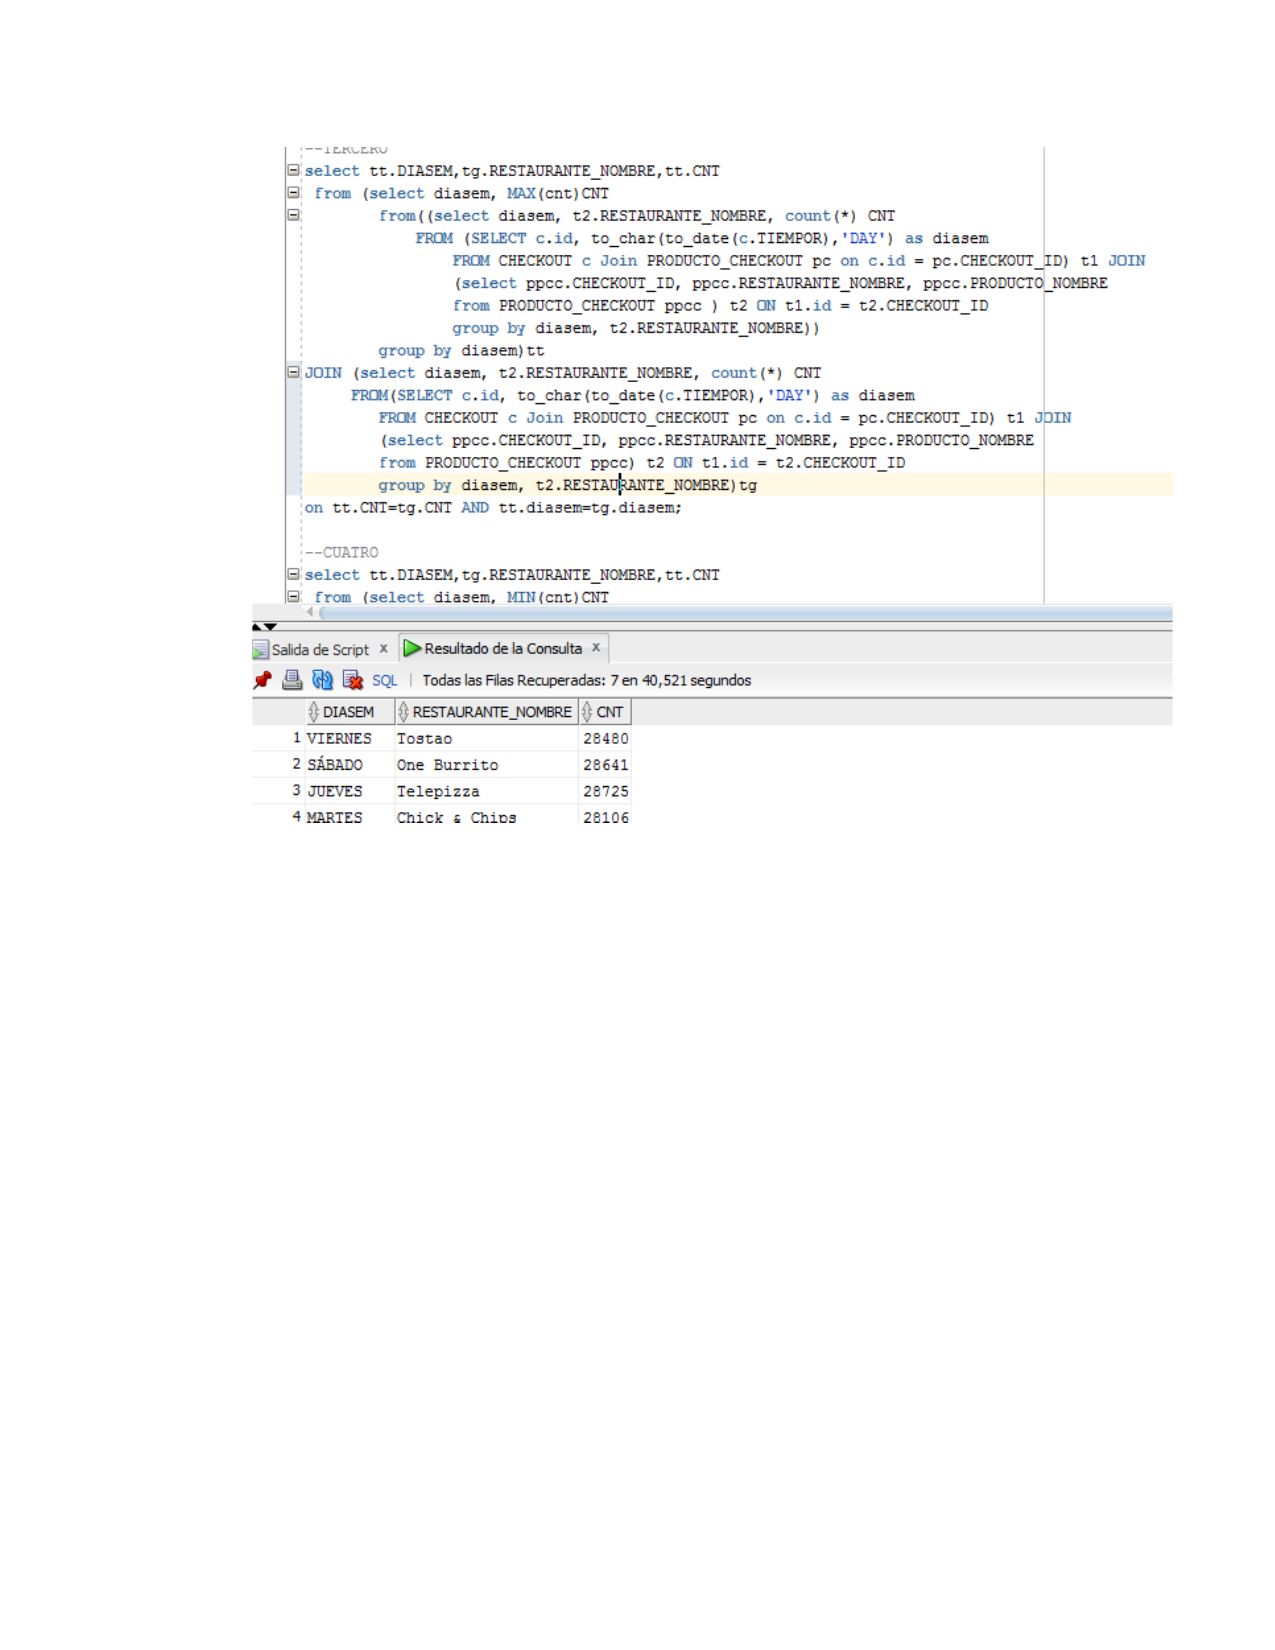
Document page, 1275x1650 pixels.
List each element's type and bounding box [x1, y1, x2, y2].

picture [252, 147, 1173, 823]
